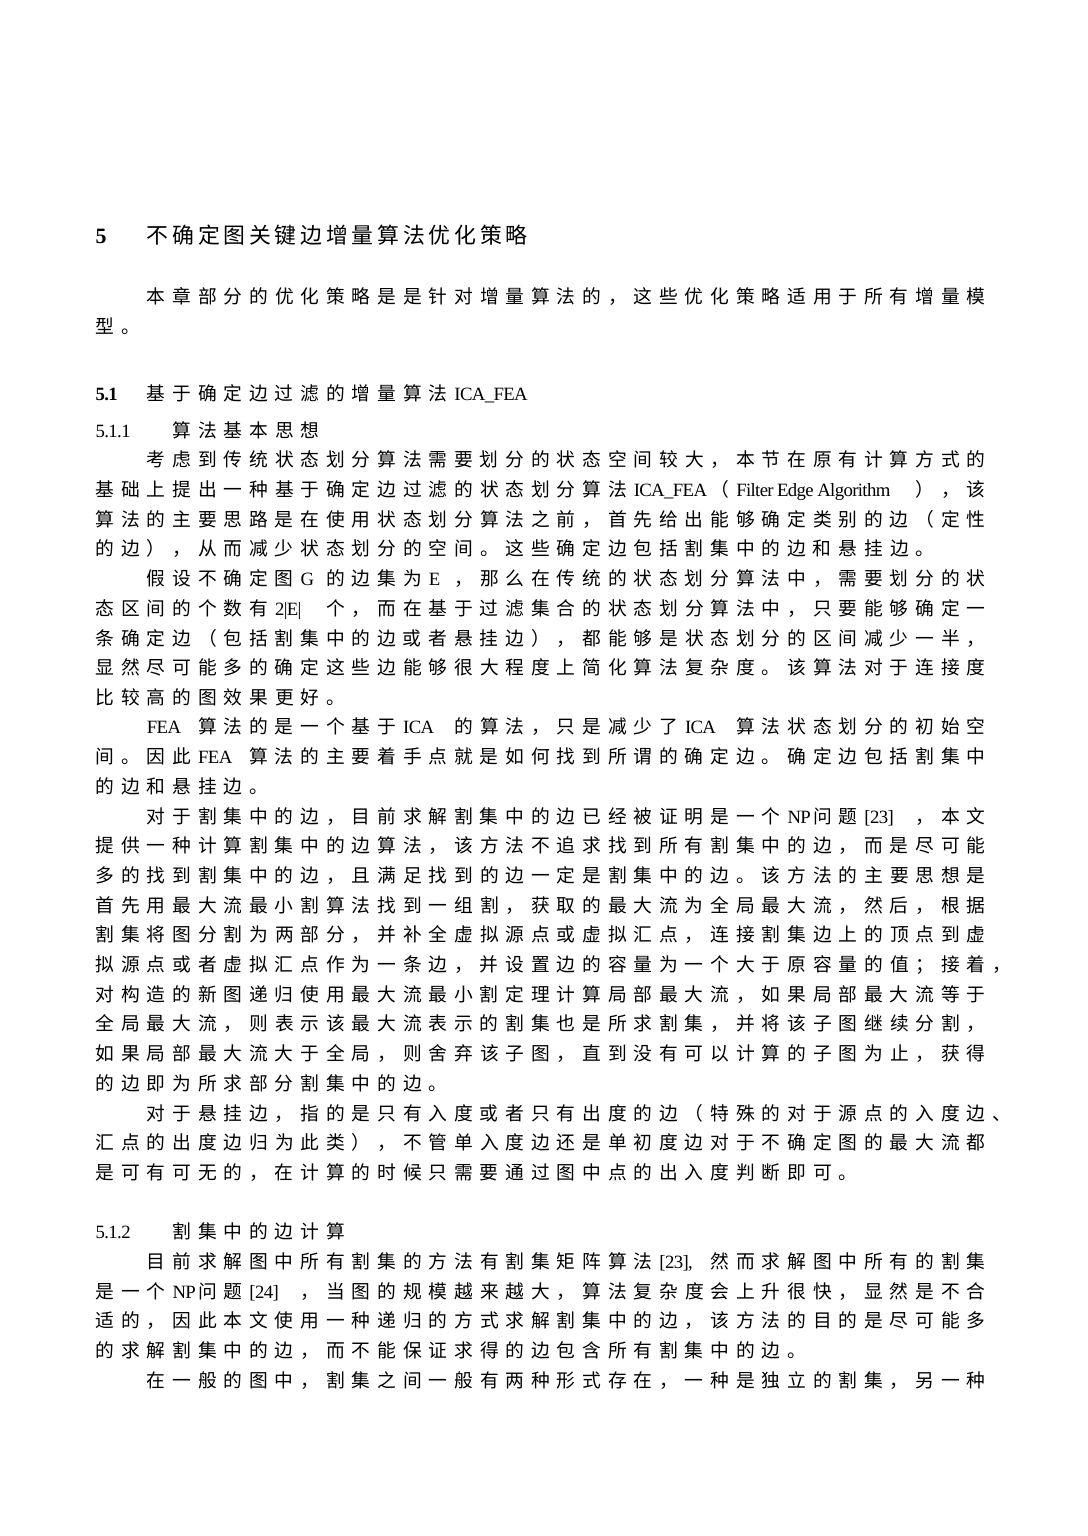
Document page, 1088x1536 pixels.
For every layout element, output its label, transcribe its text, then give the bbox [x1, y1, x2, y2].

text 对于悬挂边，指的是只有入度或者只有出度的边（特殊的对于源点的入度边、汇点的出度边归为此类），不管单入度边还是单初度边对于不确定图的最大流都是可有可无的，在计算的时候只需要通过图中点的出入度判断即可。 [95, 1097, 992, 1186]
text 假设不确定图G的边集为E，那么在传统的状态划分算法中，需要划分的状态区间的个数有2|E|个，而在基于过滤集合的状态划分算法中，只要能够确定一条确定边（包括割集中的边或者悬挂边），都能够是状态划分的区间减少一半，显然尽可能多的确定这些边能够很大程度上简化算法复杂度。该算法对于连接度比较高的图效果更好。 [95, 562, 992, 711]
subtitle 不确定图关键边增量算法优化策略 [95, 204, 992, 264]
text 本章部分的优化策略是是针对增量算法的，这些优化策略适用于所有增量模型。 [95, 281, 992, 340]
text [95, 1364, 992, 1394]
text 考虑到传统状态划分算法需要划分的状态空间较大，本节在原有计算方式的基础上提出一种基于确定边过滤的状态划分算法ICA_FEA（Filter Edge Algorithm），该算法的主要思路是在使用状态划分算法之前，首先给出能够确定类别的边（定性的边），从而减少状态划分的空间。这些确定边包括割集中的边和悬挂边。 [95, 444, 992, 562]
text 目前求解图中所有割集的方法有割集矩阵算法[23], 然而求解图中所有的割集是一个NP问题[24]，当图的规模越来越大，算法复杂度会上升很快，显然是不合适的，因此本文使用一种递归的方式求解割集中的边，该方法的目的是尽可能多的求解割集中的边，而不能保证求得的边包含所有割集中的边。 [95, 1245, 992, 1364]
text 对于割集中的边，目前求解割集中的边已经被证明是一个NP问题[23]，本文提供一种计算割集中的边算法，该方法不追求找到所有割集中的边，而是尽可能多的找到割集中的边，且满足找到的边一定是割集中的边。该方法的主要思想是首先用最大流最小割算法找到一组割，获取的最大流为全局最大流，然后，根据割集将图分割为两部分，并补全虚拟源点或虚拟汇点，连接割集边上的顶点到虚拟源点或者虚拟汇点作为一条边，并设置边的容量为一个大于原容量的值；接着，对构造的新图递归使用最大流最小割定理计算局部最大流，如果局部最大流等于全局最大流，则表示该最大流表示的割集也是所求割集，并将该子图继续分割，如果局部最大流大于全局，则舍弃该子图，直到没有可以计算的子图为止，获得的边即为所求部分割集中的边。 [95, 800, 992, 1097]
subtitle 割集中的边计算 [95, 1216, 992, 1245]
subtitle 基于确定边过滤的增量算法ICA_FEA [95, 377, 992, 407]
subtitle 算法基本思想 [95, 414, 992, 444]
text FEA算法的是一个基于ICA的算法，只是减少了ICA算法状态划分的初始空间。因此FEA算法的主要着手点就是如何找到所谓的确定边。确定边包括割集中的边和悬挂边。 [95, 711, 992, 800]
